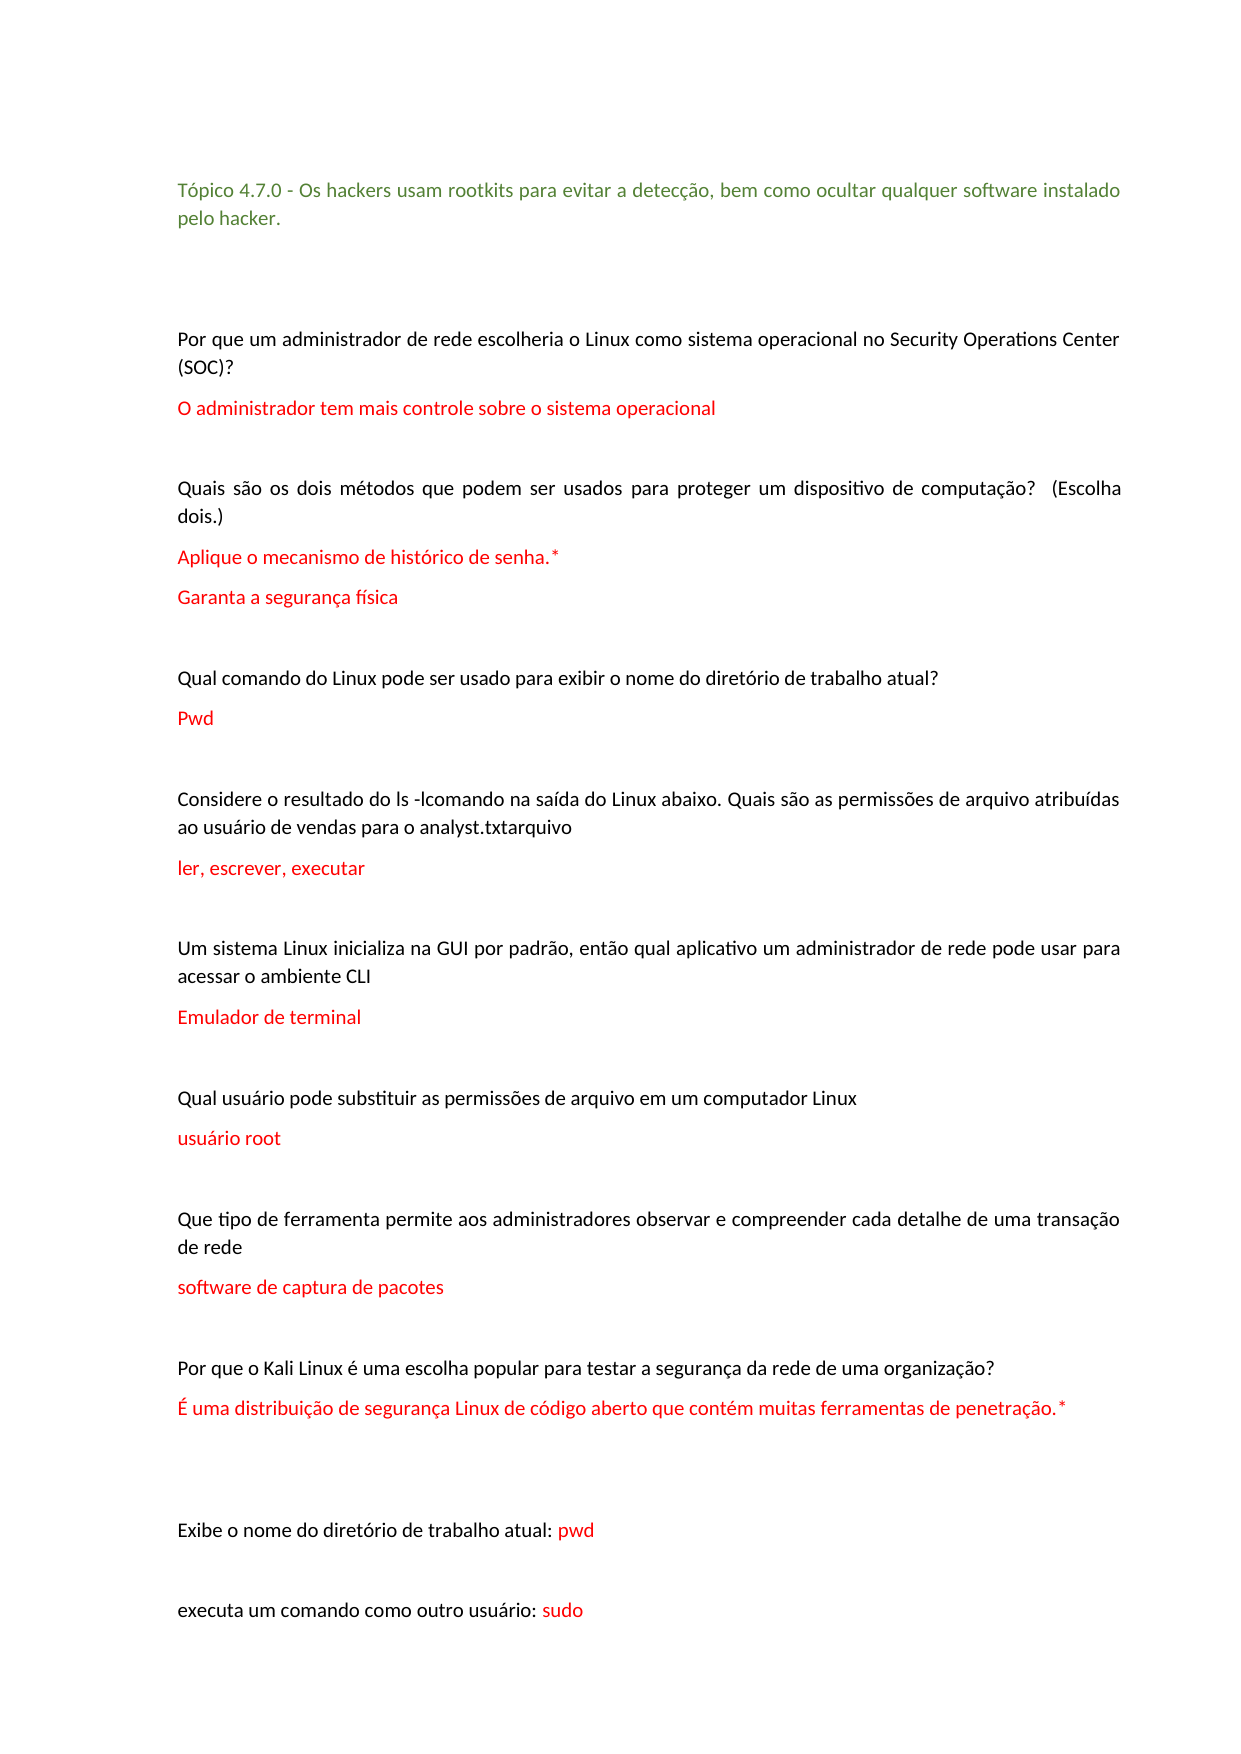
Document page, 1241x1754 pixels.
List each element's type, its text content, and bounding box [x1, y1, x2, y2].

text software de captura de pacotes [177, 1274, 1122, 1300]
text O administrador tem mais controle sobre o sistema operacional [177, 395, 1122, 420]
text Exibe o nome do diretório de trabalho atual: pwd [177, 1517, 1122, 1542]
text Um sistema Linux inicializa na GUI por padrão, então qual aplicativo um administrador de rede pode usar para acessar o ambiente CLI [177, 936, 1122, 989]
text É uma distribuição de segurança Linux de código aberto que contém muitas ferramentas de penetração.* [177, 1396, 1122, 1421]
text executa um comando como outro usuário: sudo [177, 1598, 1122, 1623]
text Por que um administrador de rede escolheria o Linux como sistema operacional no Security Operations Center (SOC)? [177, 326, 1122, 380]
text Emulador de terminal [177, 1004, 1122, 1029]
text Aplique o mecanismo de histórico de senha.* [177, 544, 1122, 569]
text Considere o resultado do ls -lcomando na saída do Linux abaixo. Quais são as permissões de arquivo atribuídas ao usuário de vendas para o analyst.txtarquivo [177, 786, 1122, 840]
text Tópico 4.7.0 - Os hackers usam rootkits para evitar a detecção, bem como ocultar qualquer software instalado pelo hacker. [177, 177, 1122, 231]
text Qual comando do Linux pode ser usado para exibir o nome do diretório de trabalho atual? [177, 665, 1122, 691]
text Que tipo de ferramenta permite aos administradores observar e compreender cada detalhe de uma transação de rede [177, 1206, 1122, 1259]
text usuário root [177, 1125, 1122, 1151]
text Pwd [177, 706, 1122, 731]
text Quais são os dois métodos que podem ser usados ​​para proteger um dispositivo de computação? (Escolha dois.) [177, 476, 1122, 529]
text Por que o Kali Linux é uma escolha popular para testar a segurança da rede de uma organização? [177, 1355, 1122, 1381]
text ler, escrever, executar [177, 855, 1122, 880]
text Qual usuário pode substituir as permissões de arquivo em um computador Linux [177, 1085, 1122, 1110]
text Garanta a segurança física [177, 584, 1122, 610]
